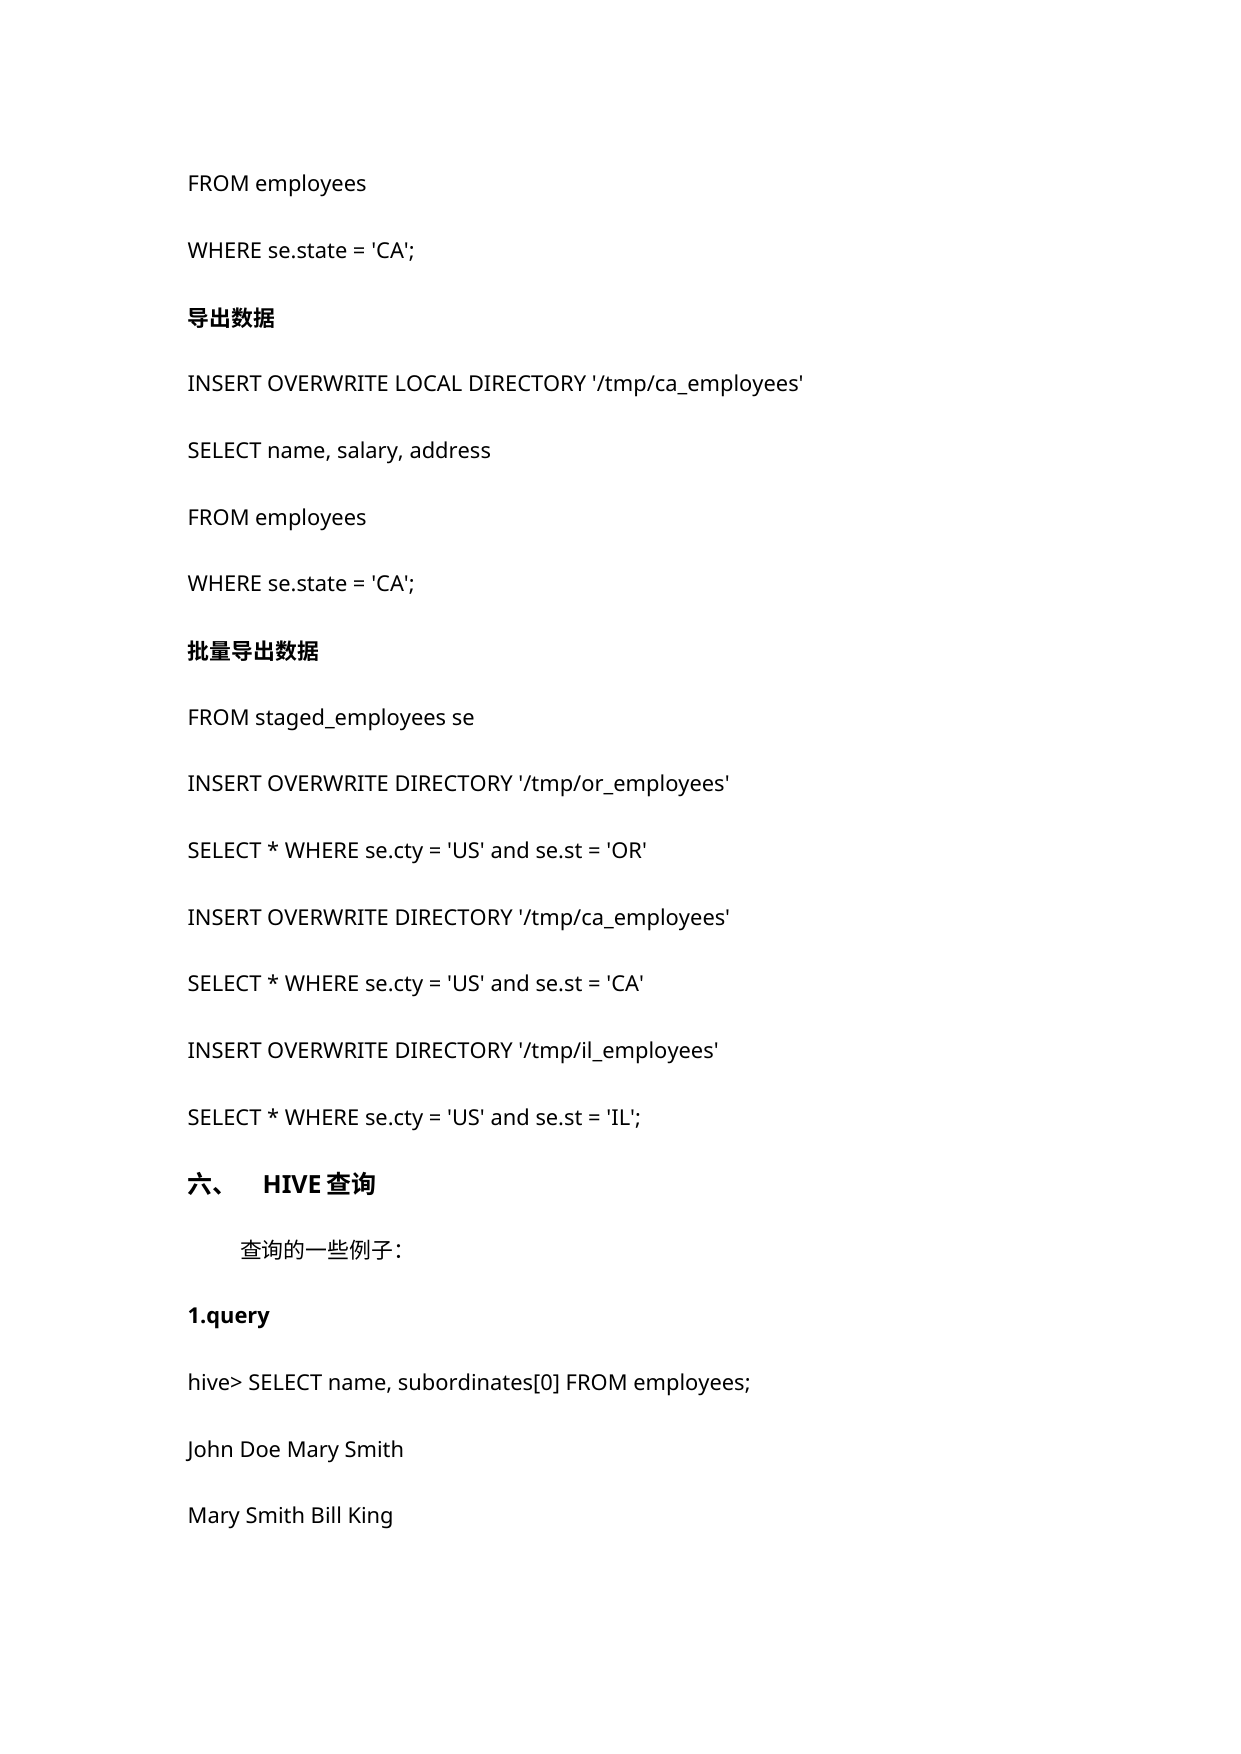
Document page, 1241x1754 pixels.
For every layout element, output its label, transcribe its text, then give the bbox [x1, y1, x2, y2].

text WHERE se.state = 'CA'; [187, 564, 1053, 602]
text INSERT OVERWRITE LOCAL DIRECTORY '/tmp/ca_employees' [187, 364, 1053, 402]
text John Doe Mary Smith [187, 1430, 1053, 1467]
text SELECT name, salary, address [187, 431, 1053, 469]
text FROM employees [187, 164, 1053, 202]
text WHERE se.state = 'CA'; [187, 231, 1053, 269]
text INSERT OVERWRITE DIRECTORY '/tmp/ca_employees' [187, 898, 1053, 935]
text FROM employees [187, 498, 1053, 535]
text INSERT OVERWRITE DIRECTORY '/tmp/or_employees' [187, 764, 1053, 802]
text FROM staged_employees se [187, 698, 1053, 735]
text SELECT * WHERE se.cty = 'US' and se.st = 'IL'; [187, 1098, 1053, 1135]
text hive> SELECT name, subordinates[0] FROM employees; [187, 1363, 1053, 1401]
text 1.query [187, 1297, 1053, 1334]
text INSERT OVERWRITE DIRECTORY '/tmp/il_employees' [187, 1031, 1053, 1069]
text SELECT * WHERE se.cty = 'US' and se.st = 'CA' [187, 964, 1053, 1002]
text 查询的一些例子： [187, 1230, 1053, 1267]
text 批量导出数据 [187, 631, 1053, 669]
text Mary Smith Bill King [187, 1497, 1053, 1534]
text 导出数据 [187, 298, 1053, 335]
text HIVE查询 [187, 1164, 1053, 1201]
text SELECT * WHERE se.cty = 'US' and se.st = 'OR' [187, 831, 1053, 869]
